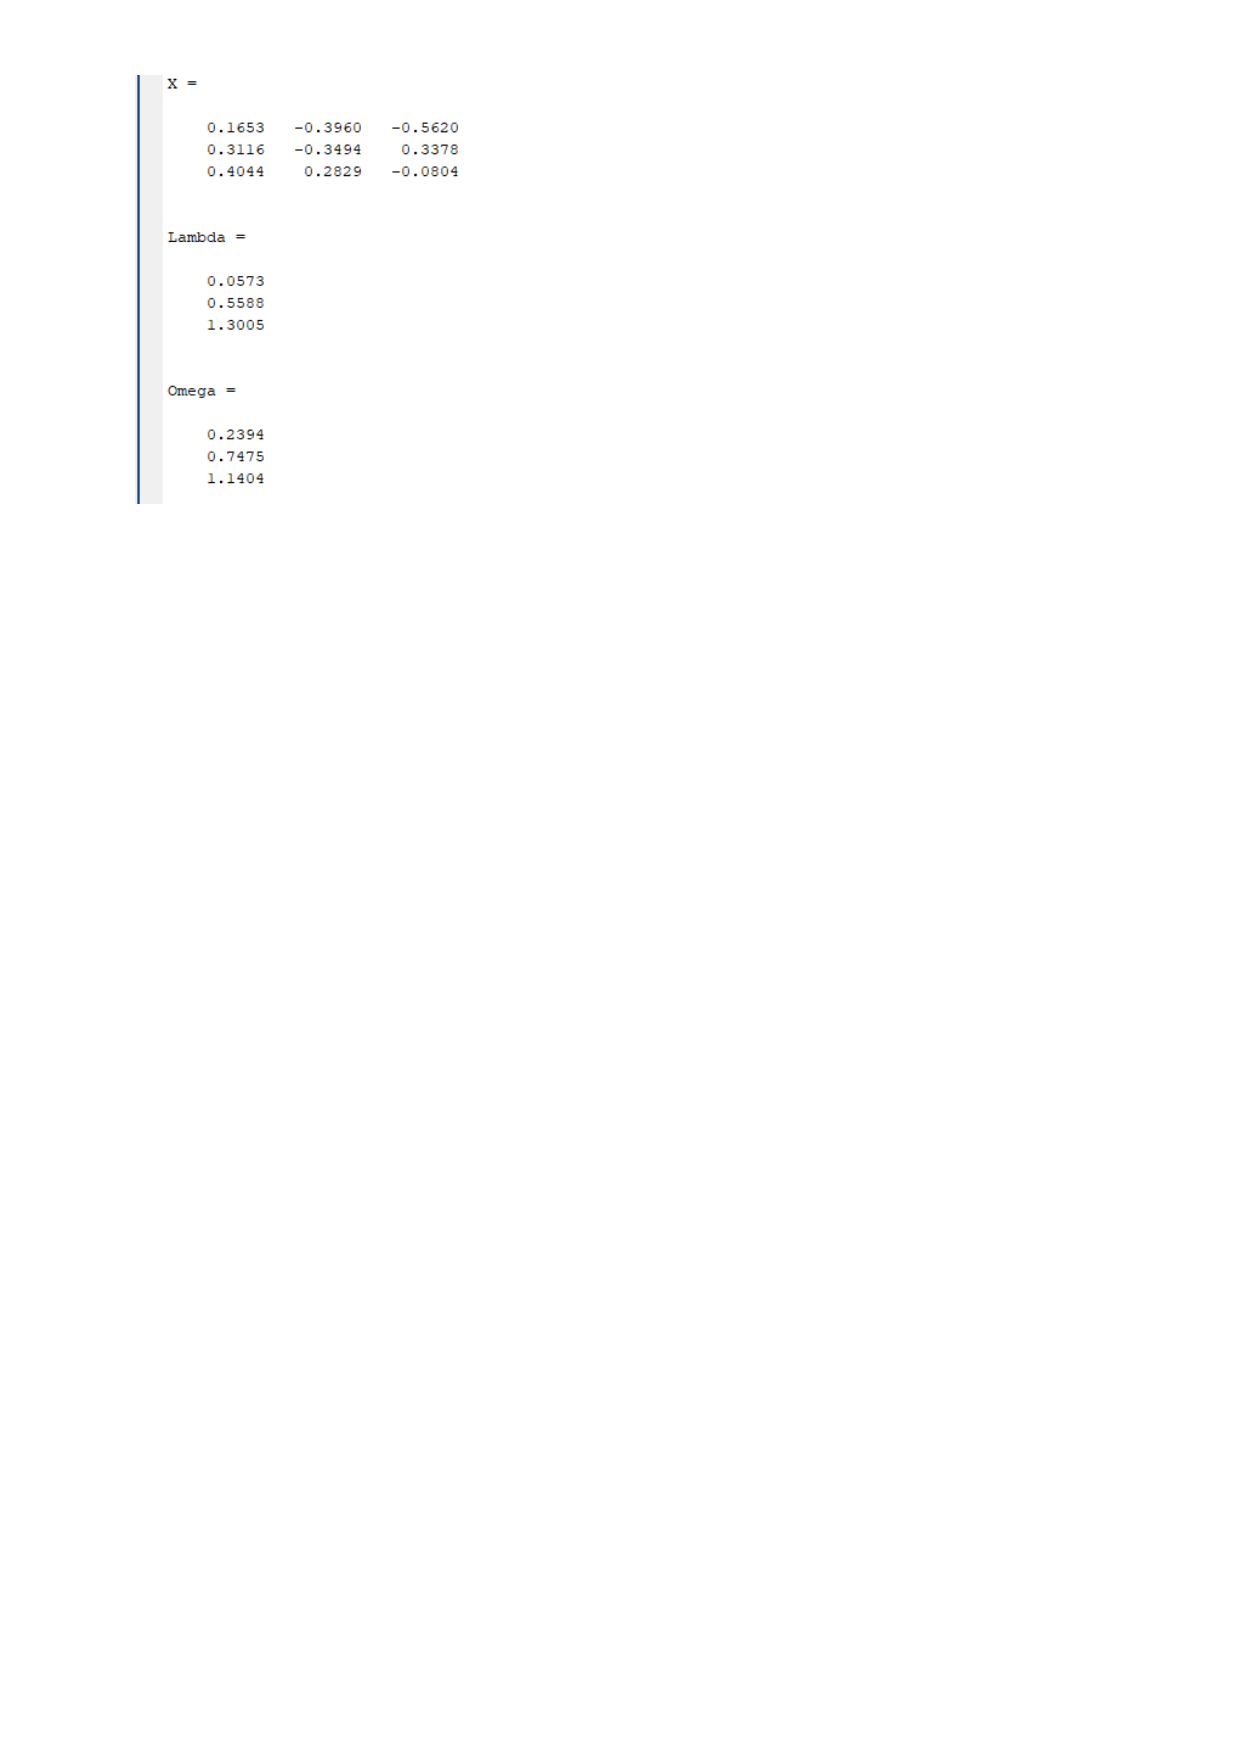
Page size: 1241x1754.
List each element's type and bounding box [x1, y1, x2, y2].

picture [135, 75, 571, 504]
